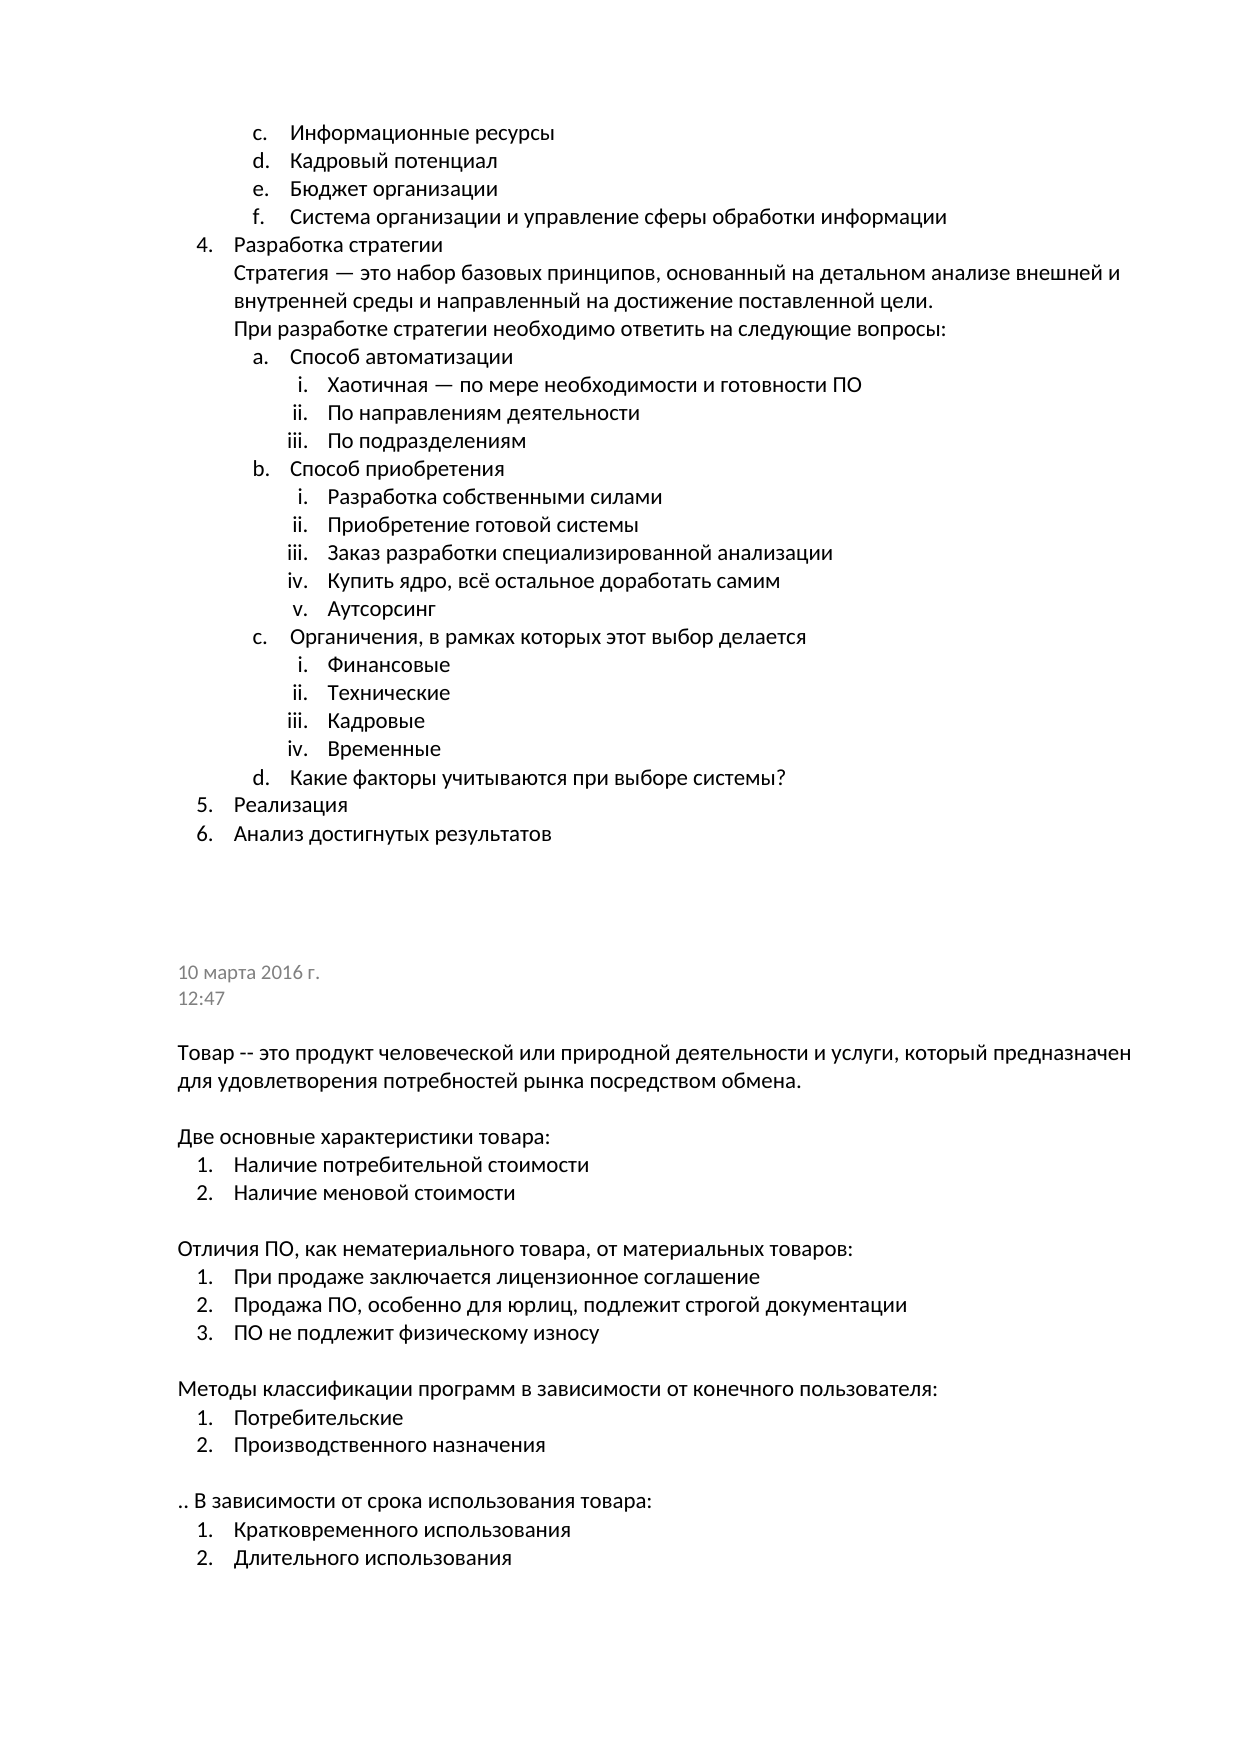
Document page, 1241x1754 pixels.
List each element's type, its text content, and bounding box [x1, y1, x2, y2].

list По направлениям деятельности [308, 398, 1152, 426]
list Информационные ресурсы [252, 118, 1152, 146]
list Кадровый потенциал [252, 146, 1152, 174]
list Разработка стратегии [196, 230, 1152, 258]
list Наличие меновой стоимости [196, 1178, 1152, 1206]
list Аутсорсинг [308, 594, 1152, 622]
text Стратегия — это набор базовых принципов, основанный на детальном анализе внешней и внутренней среды и направленный на достижение поставленной цели. [233, 258, 1152, 314]
list Кадровые [308, 707, 1152, 734]
text 12:47 [177, 985, 1152, 1010]
list Какие факторы учитываются при выборе системы? [252, 763, 1152, 791]
text Две основные характеристики товара: [177, 1122, 1152, 1150]
list Производственного назначения [196, 1431, 1152, 1459]
text Методы классификации программ в зависимости от конечного пользователя: [177, 1374, 1152, 1403]
list Продажа ПО, особенно для юрлиц, подлежит строгой документации [196, 1291, 1152, 1318]
list Разработка собственными силами [308, 482, 1152, 510]
list Потребительские [196, 1403, 1152, 1431]
list Кратковременного использования [196, 1515, 1152, 1543]
text 10 марта 2016 г. [177, 959, 1152, 985]
list Приобретение готовой системы [308, 510, 1152, 538]
list Длительного использования [196, 1543, 1152, 1571]
list ПО не подлежит физическому износу [196, 1318, 1152, 1347]
list Бюджет организации [252, 174, 1152, 202]
list Заказ разработки специализированной анализации [308, 538, 1152, 566]
list Хаотичная — по мере необходимости и готовности ПО [308, 370, 1152, 398]
text .. В зависимости от срока использования товара: [177, 1487, 1152, 1515]
list Система организации и управление сферы обработки информации [252, 202, 1152, 230]
list Анализ достигнутых результатов [196, 819, 1152, 847]
list Органичения, в рамках которых этот выбор делается [252, 622, 1152, 651]
list Финансовые [308, 651, 1152, 678]
list Способ приобретения [252, 454, 1152, 482]
list Реализация [196, 791, 1152, 819]
text При разработке стратегии необходимо ответить на следующие вопросы: [233, 314, 1152, 342]
list Временные [308, 734, 1152, 763]
text Отличия ПО, как нематериального товара, от материальных товаров: [177, 1234, 1152, 1262]
list При продаже заключается лицензионное соглашение [196, 1262, 1152, 1291]
list По подразделениям [308, 426, 1152, 454]
text Товар -- это продукт человеческой или природной деятельности и услуги, который предназначен для удовлетворения потребностей рынка посредством обмена. [177, 1038, 1152, 1094]
list Технические [308, 678, 1152, 707]
list Купить ядро, всё остальное доработать самим [308, 566, 1152, 594]
list Способ автоматизации [252, 342, 1152, 370]
list Наличие потребительной стоимости [196, 1150, 1152, 1178]
